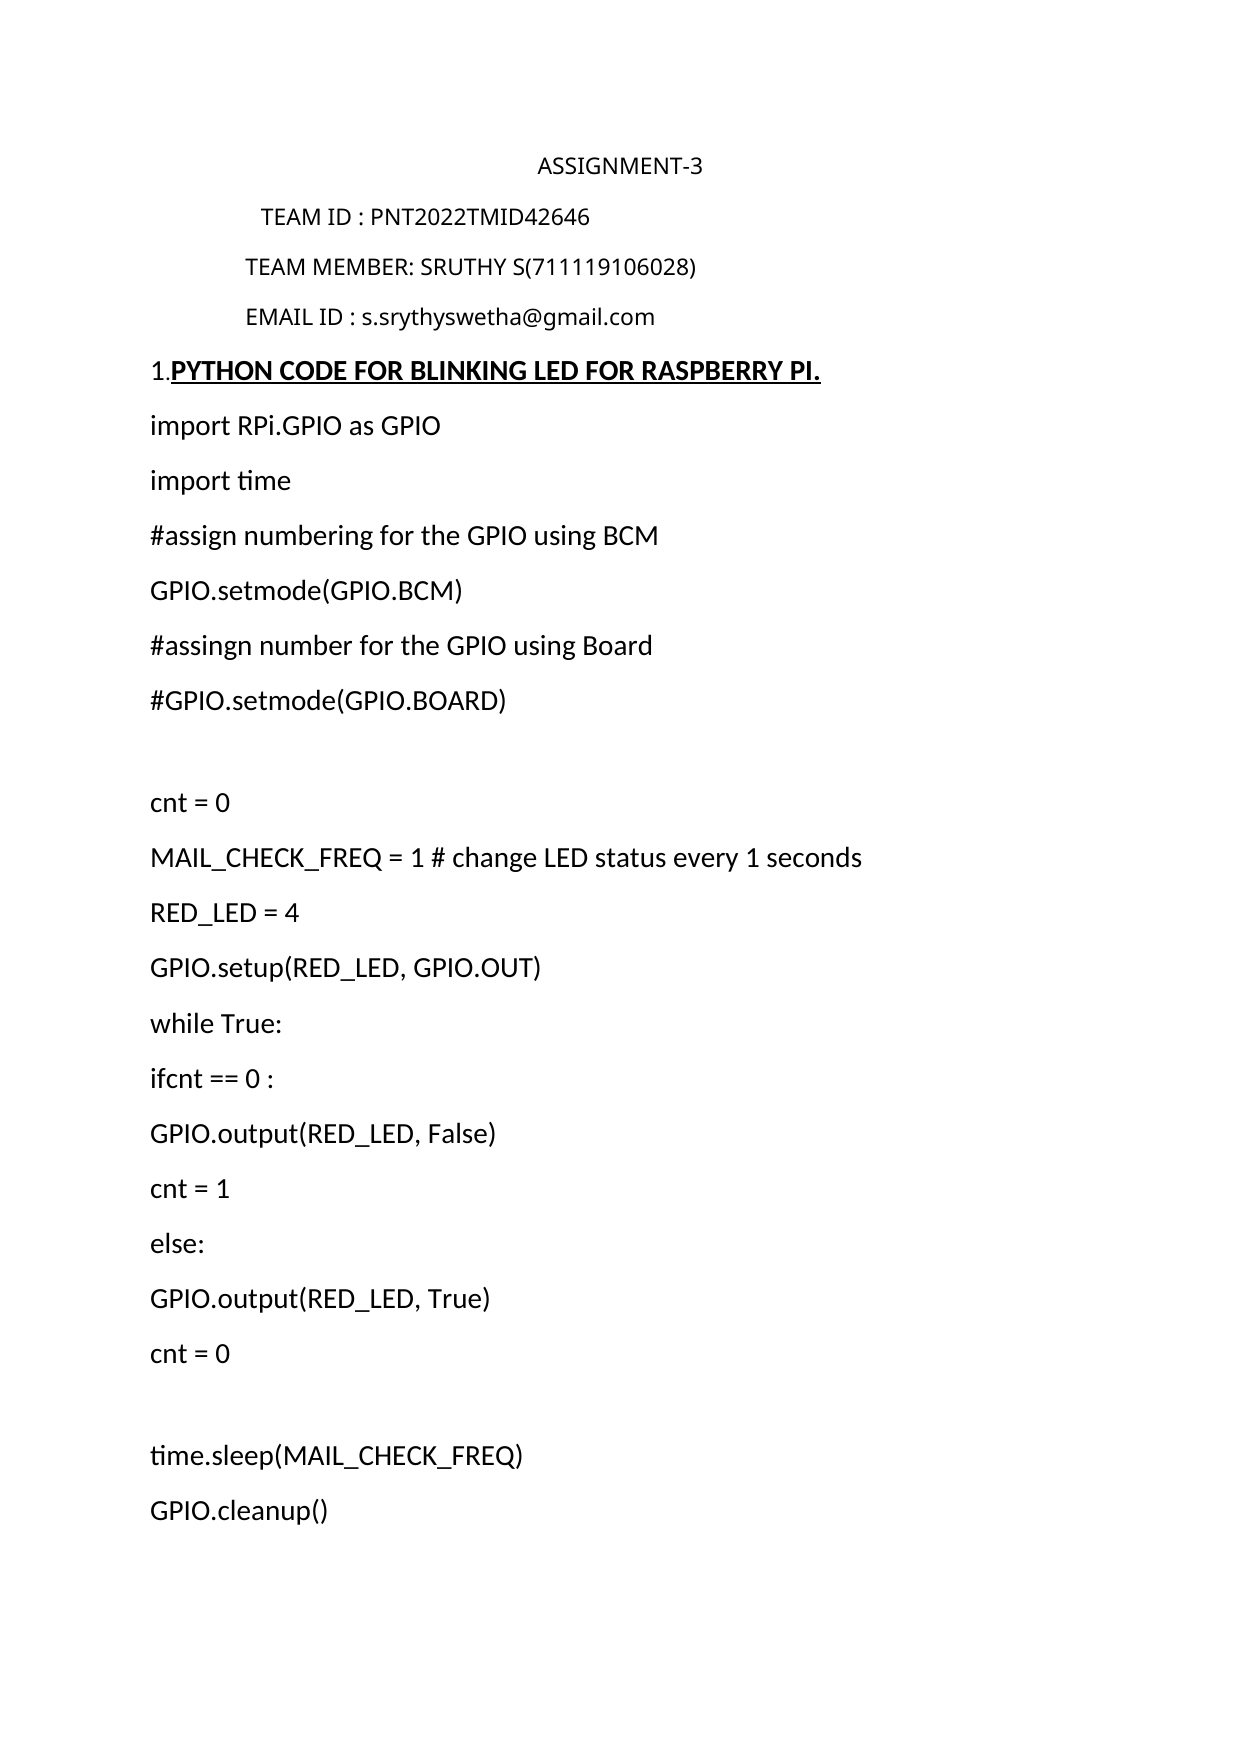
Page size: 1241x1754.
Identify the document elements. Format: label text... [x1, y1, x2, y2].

text ifcnt == 0 : [150, 1060, 1090, 1095]
text import RPi.GPIO as GPIO [150, 407, 1090, 442]
text GPIO.output(RED_LED, False) [150, 1115, 1090, 1151]
text GPIO.setmode(GPIO.BCM) [150, 572, 1090, 608]
text else: [150, 1225, 1090, 1261]
text GPIO.cleanup() [150, 1492, 1090, 1528]
text #GPIO.setmode(GPIO.BOARD) [150, 682, 1090, 718]
text EMAIL ID : s.srythyswetha@gmail.com [150, 301, 1090, 332]
text import time [150, 462, 1090, 497]
text #assingn number for the GPIO using Board [150, 627, 1090, 663]
text cnt = 0 [150, 1335, 1090, 1371]
text TEAM MEMBER: SRUTHY S(711119106028) [150, 251, 1090, 282]
text TEAM ID : PNT2022TMID42646 [150, 200, 1090, 232]
text cnt = 1 [150, 1170, 1090, 1206]
text time.sleep(MAIL_CHECK_FREQ) [150, 1437, 1090, 1473]
text cnt = 0 [150, 784, 1090, 820]
text while True: [150, 1005, 1090, 1040]
text GPIO.setup(RED_LED, GPIO.OUT) [150, 949, 1090, 985]
text MAIL_CHECK_FREQ = 1 # change LED status every 1 seconds [150, 839, 1090, 875]
text 1.PYTHON CODE FOR BLINKING LED FOR RASPBERRY PI. [150, 352, 1090, 387]
text RED_LED = 4 [150, 894, 1090, 930]
text GPIO.output(RED_LED, True) [150, 1280, 1090, 1316]
text #assign numbering for the GPIO using BCM [150, 517, 1090, 553]
text ASSIGNMENT-3 [150, 150, 1090, 181]
